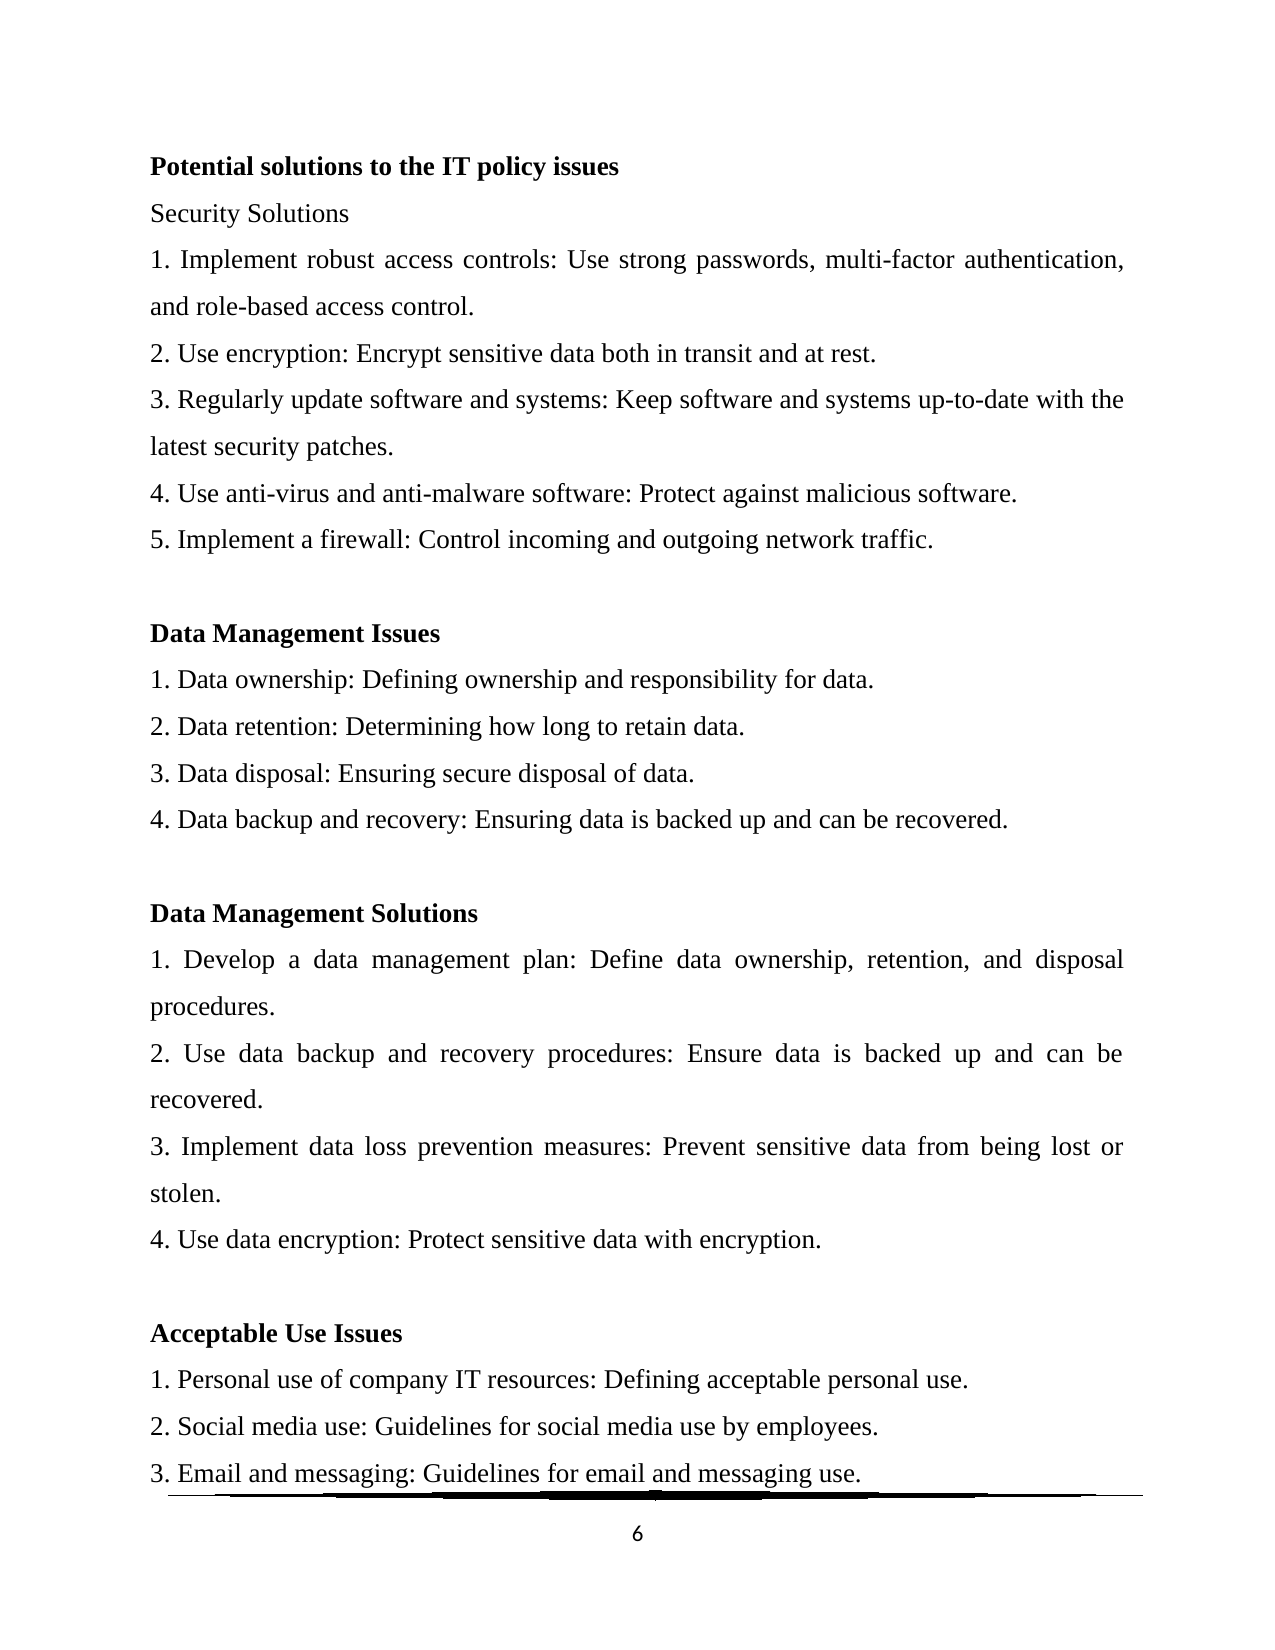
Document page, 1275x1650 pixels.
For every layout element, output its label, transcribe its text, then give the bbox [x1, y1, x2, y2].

text 1. Implement robust access controls: Use strong passwords, multi-factor authentication, and role-based access control. [150, 243, 1125, 321]
text Acceptable Use Issues [150, 1317, 1125, 1348]
text Security Solutions [150, 197, 1125, 228]
text 4. Use data encryption: Protect sensitive data with encryption. [150, 1223, 1125, 1254]
text 3. Regularly update software and systems: Keep software and systems up-to-date with the latest security patches. [150, 383, 1125, 461]
text 1. Data ownership: Defining ownership and responsibility for data. [150, 663, 1125, 694]
text 2. Data retention: Determining how long to retain data. [150, 710, 1125, 741]
text 3. Email and messaging: Guidelines for email and messaging use. [150, 1457, 1125, 1488]
text 2. Use data backup and recovery procedures: Ensure data is backed up and can be recovered. [150, 1037, 1125, 1114]
text Potential solutions to the IT policy issues [150, 150, 1125, 181]
text Data Management Issues [150, 617, 1125, 648]
text 2. Social media use: Guidelines for social media use by employees. [150, 1410, 1125, 1441]
text 5. Implement a firewall: Control incoming and outgoing network traffic. [150, 523, 1125, 554]
text 4. Use anti-virus and anti-malware software: Protect against malicious software. [150, 477, 1125, 508]
text 2. Use encryption: Encrypt sensitive data both in transit and at rest. [150, 337, 1125, 368]
text Data Management Solutions [150, 897, 1125, 928]
text 3. Implement data loss prevention measures: Prevent sensitive data from being lost or stolen. [150, 1130, 1125, 1208]
text 3. Data disposal: Ensuring secure disposal of data. [150, 757, 1125, 788]
text 1. Personal use of company IT resources: Defining acceptable personal use. [150, 1363, 1125, 1394]
text 1. Develop a data management plan: Define data ownership, retention, and disposal procedures. [150, 943, 1125, 1021]
text 4. Data backup and recovery: Ensuring data is backed up and can be recovered. [150, 803, 1125, 834]
